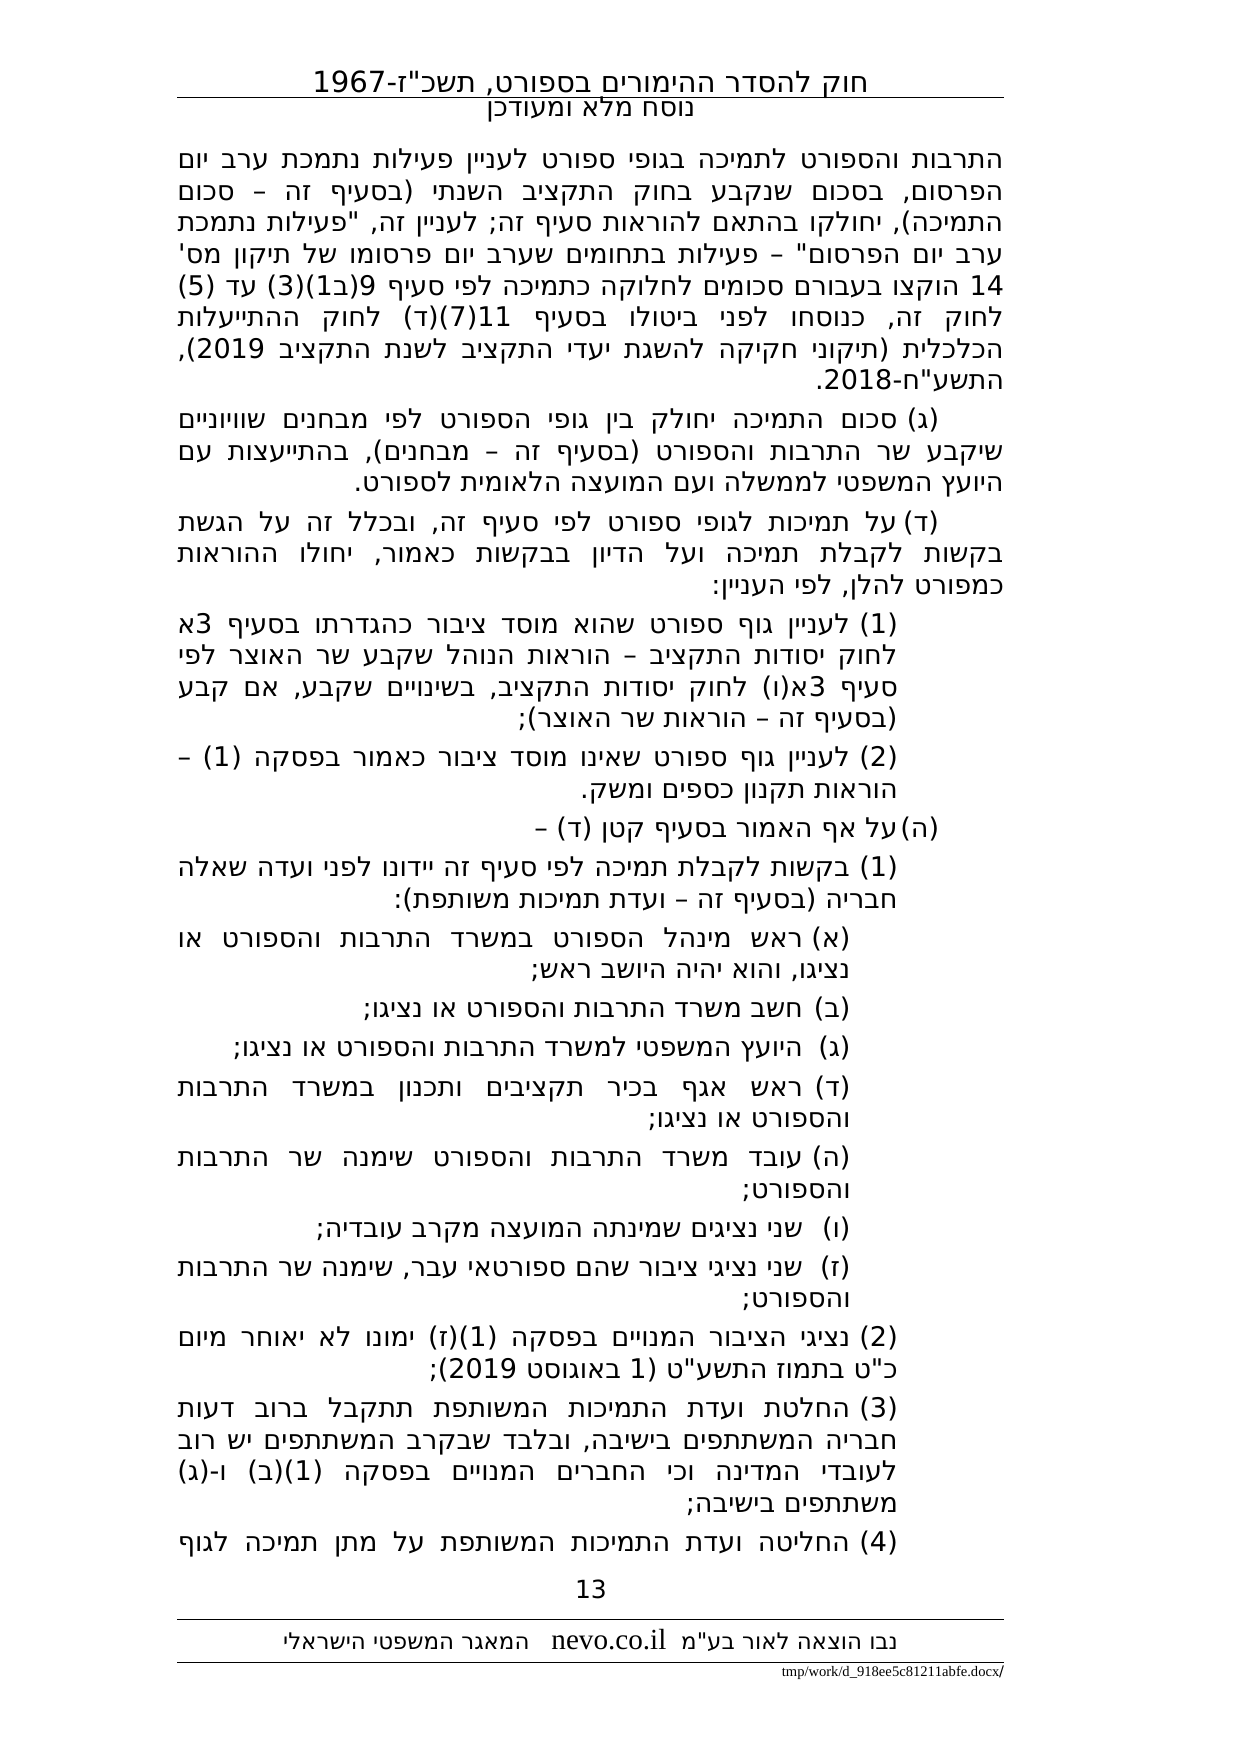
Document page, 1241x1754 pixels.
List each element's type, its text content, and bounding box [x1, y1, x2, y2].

text (ד) ראש אגף בכיר תקציבים ותכנון במשרד התרבות והספורט או נציגו; [177, 1071, 851, 1134]
text (ה) עובד משרד התרבות והספורט שימנה שר התרבות והספורט; [177, 1141, 851, 1204]
text (ג) סכום התמיכה יחולק בין גופי הספורט לפי מבחנים שוויוניים שיקבע שר התרבות והספורט (בסעיף זה – מבחנים), בהתייעצות עם היועץ המשפטי לממשלה ועם המועצה הלאומית לספורט. [177, 404, 1004, 498]
text (2) לעניין גוף ספורט שאינו מוסד ציבור כאמור בפסקה (1) – הוראות תקנון כספים ומשק. [177, 742, 898, 805]
text (ב) חשב משרד התרבות והספורט או נציגו; [177, 993, 851, 1024]
text (1) לעניין גוף ספורט שהוא מוסד ציבור כהגדרתו בסעיף 3א לחוק יסודות התקציב – הוראות הנוהל שקבע שר האוצר לפי סעיף 3א(ו) לחוק יסודות התקציב, בשינויים שקבע, אם קבע (בסעיף זה – הוראות שר האוצר); [177, 608, 898, 734]
text (3) החלטת ועדת התמיכות המשותפת תתקבל ברוב דעות חבריה המשתתפים בישיבה, ובלבד שבקרב המשתתפים יש רוב לעובדי המדינה וכי החברים המנויים בפסקה (1)(ב) ו-(ג) משתתפים בישיבה; [177, 1392, 898, 1519]
text (ד) על תמיכות לגופי ספורט לפי סעיף זה, ובכלל זה על הגשת בקשות לקבלת תמיכה ועל הדיון בבקשות כאמור, יחולו ההוראות כמפורט להלן, לפי העניין: [177, 506, 1004, 601]
text (2) נציגי הציבור המנויים בפסקה (1)(ז) ימונו לא יאוחר מיום כ"ט בתמוז התשע"ט (1 באוגוסט 2019); [177, 1322, 898, 1385]
text (1) בקשות לקבלת תמיכה לפי סעיף זה יידונו לפני ועדה שאלה חבריה (בסעיף זה – ועדת תמיכות משותפת): [177, 851, 898, 914]
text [177, 1526, 898, 1558]
text (ג) היועץ המשפטי למשרד התרבות והספורט או נציגו; [177, 1032, 851, 1063]
text (ז) שני נציגי ציבור שהם ספורטאי עבר, שימנה שר התרבות והספורט; [177, 1251, 851, 1314]
text (ו) שני נציגים שמינתה המועצה מקרב עובדיה; [177, 1212, 851, 1244]
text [177, 144, 1004, 396]
text (א) ראש מינהל הספורט במשרד התרבות והספורט או נציגו, והוא יהיה היושב ראש; [177, 922, 851, 985]
text (ה) על אף האמור בסעיף קטן (ד) – [177, 812, 1004, 844]
